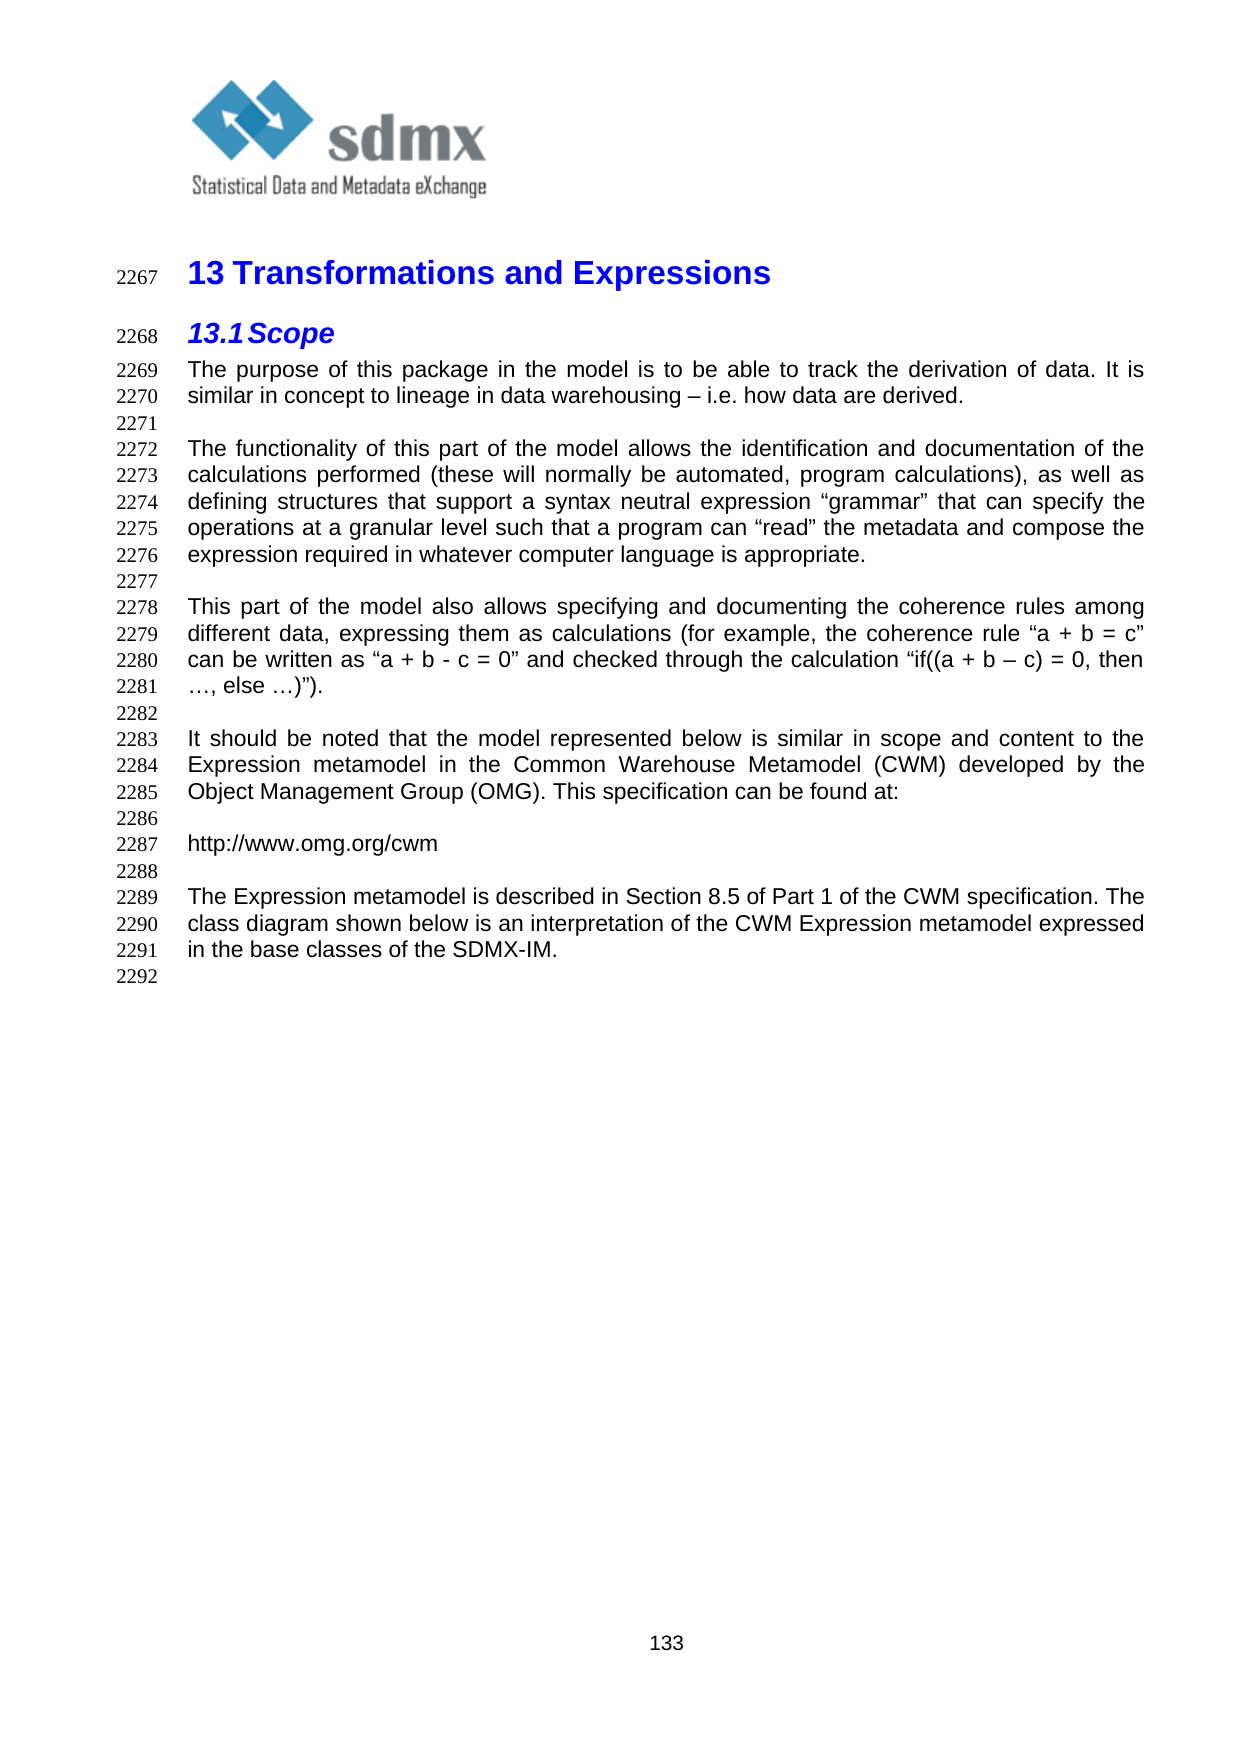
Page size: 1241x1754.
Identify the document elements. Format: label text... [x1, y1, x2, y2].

text The Expression metamodel is described in Section 8.5 of Part 1 of the CWM specification. The class diagram shown below is an interpretation of the CWM Expression metamodel expressed in the base classes of the SDMX-IM. [187, 883, 1146, 962]
subtitle Transformations and Expressions [187, 253, 1146, 291]
picture [192, 80, 495, 202]
subtitle Scope [187, 316, 1146, 350]
text The purpose of this package in the model is to be able to track the derivation of data. It is similar in concept to lineage in data warehousing – i.e. how data are derived. [187, 356, 1146, 409]
text It should be noted that the model represented below is similar in scope and content to the Expression metamodel in the Common Warehouse Metamodel (CWM) developed by the Object Management Group (OMG). This specification can be found at: [187, 725, 1146, 804]
text The functionality of this part of the model allows the identification and documentation of the calculations performed (these will normally be automated, program calculations), as well as defining structures that support a syntax neutral expression “grammar” that can specify the operations at a granular level such that a program can “read” the metadata and compose the expression required in whatever computer language is appropriate. [187, 435, 1146, 567]
text This part of the model also allows specifying and documenting the coherence rules among different data, expressing them as calculations (for example, the coherence rule “a + b = c” can be written as “a + b - c = and checked through the calculation “if((a + b – c) = 0, then …, else …)”). [187, 593, 1146, 699]
text http://www.omg.org/cwm [187, 830, 1146, 857]
